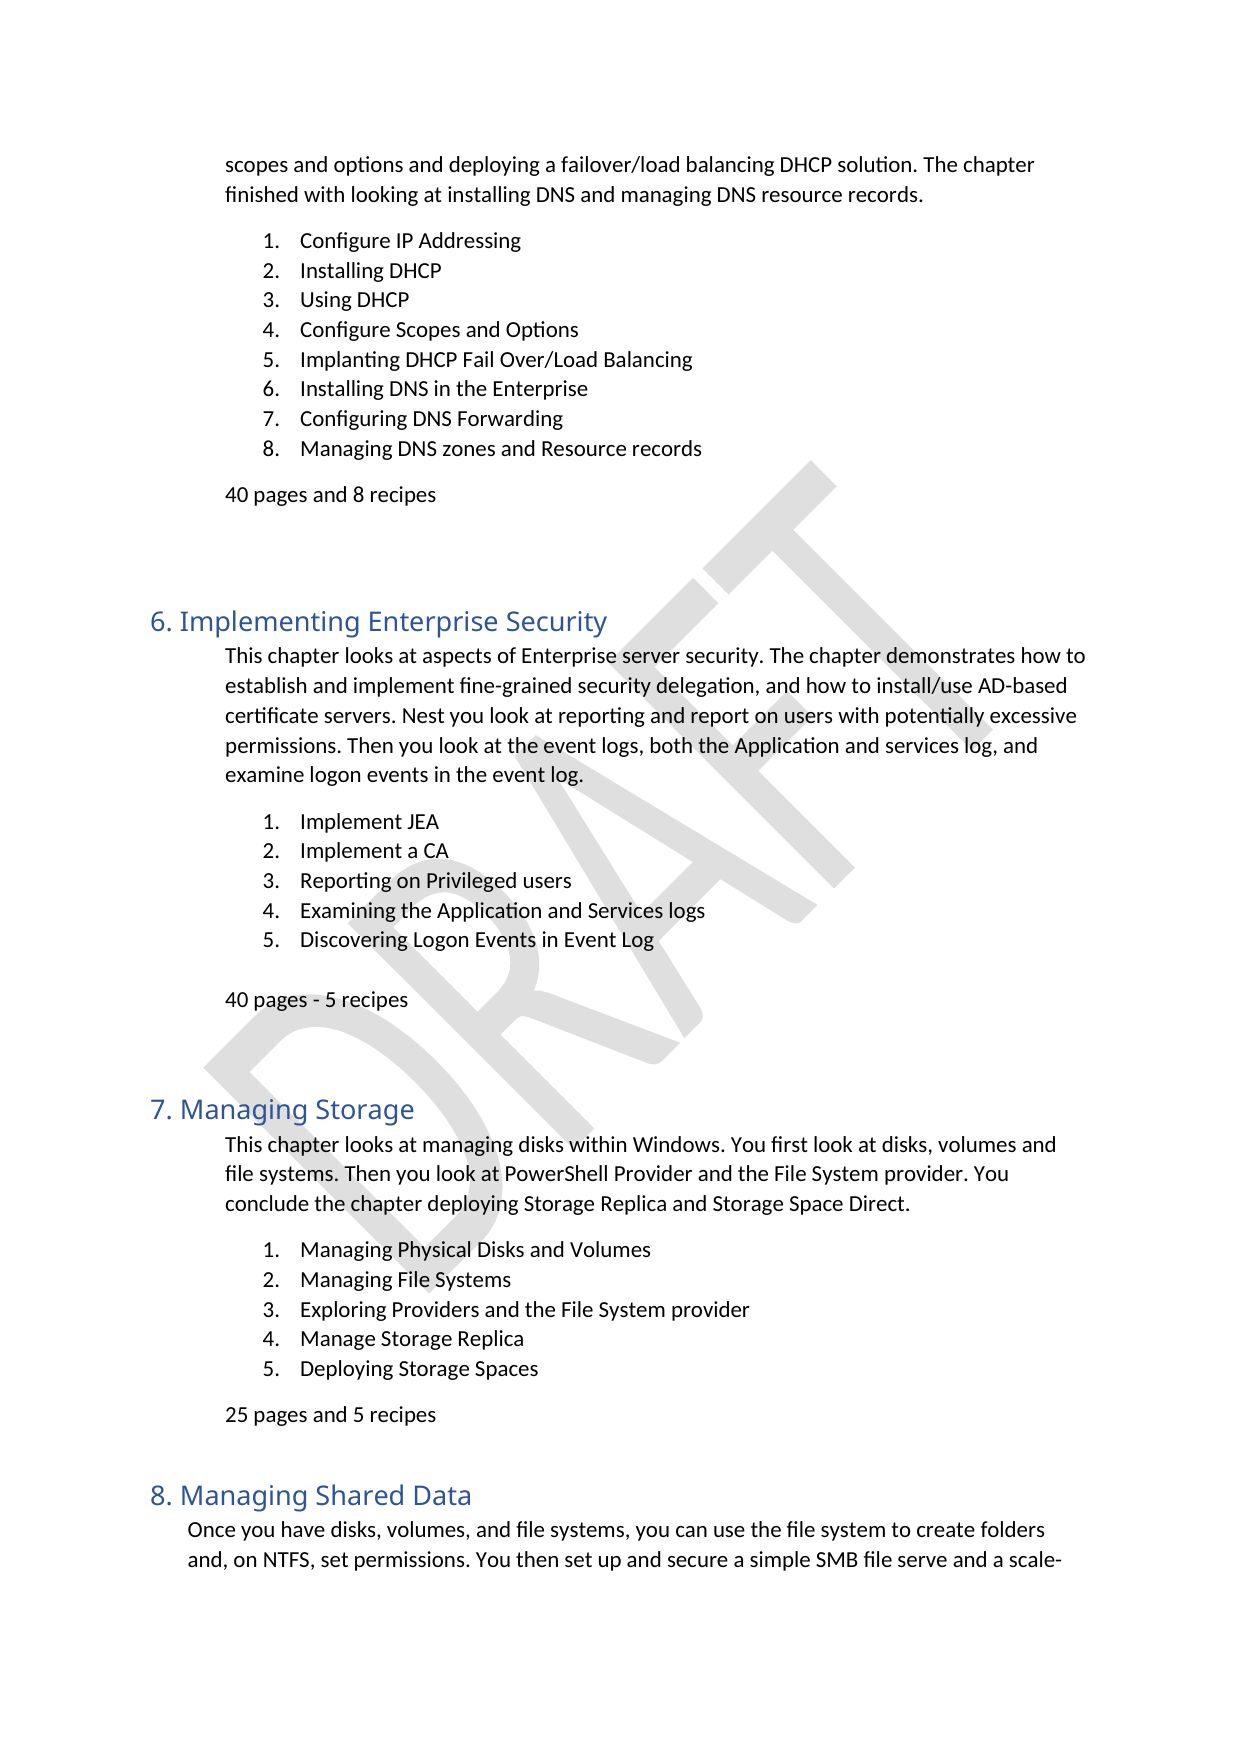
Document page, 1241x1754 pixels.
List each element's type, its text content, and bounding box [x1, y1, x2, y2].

text 25 pages and 5 recipes [225, 1401, 1090, 1458]
subtitle 8. Managing Shared Data [150, 1477, 1090, 1513]
list Examining the Application and Services logs [262, 896, 1090, 924]
list Configure Scopes and Options [262, 315, 1090, 343]
list Managing Physical Disks and Volumes [262, 1235, 1090, 1263]
list Manage Storage Replica [262, 1324, 1090, 1352]
list 40 pages - 5 recipes [225, 985, 1090, 1013]
subtitle 7. Managing Storage [150, 1091, 1090, 1127]
subtitle 6. Implementing Enterprise Security [150, 603, 1090, 639]
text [225, 150, 1090, 208]
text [187, 1516, 1090, 1573]
list Implement a CA [262, 836, 1090, 864]
list Configuring DNS Forwarding [262, 404, 1090, 432]
list Exploring Providers and the File System provider [262, 1295, 1090, 1323]
list Managing File Systems [262, 1265, 1090, 1293]
list Installing DHCP [262, 256, 1090, 284]
list Installing DNS in the Enterprise [262, 374, 1090, 402]
list Implement JEA [262, 807, 1090, 835]
list Using DHCP [262, 285, 1090, 313]
text This chapter looks at managing disks within Windows. You first look at disks, volumes and file systems. Then you look at PowerShell Provider and the File System provider. You conclude the chapter deploying Storage Replica and Storage Space Direct. [225, 1130, 1090, 1217]
list Implanting DHCP Fail Over/Load Balancing [262, 345, 1090, 373]
list Discovering Logon Events in Event Log [262, 926, 1090, 953]
list Reporting on Privileged users [262, 866, 1090, 894]
list Configure IP Addressing [262, 226, 1090, 254]
list Managing DNS zones and Resource records [262, 434, 1090, 462]
list Deploying Storage Spaces [262, 1354, 1090, 1382]
text 40 pages and 8 recipes [225, 480, 1090, 538]
text This chapter looks at aspects of Enterprise server security. The chapter demonstrates how to establish and implement fine-grained security delegation, and how to install/use AD-based certificate servers. Nest you look at reporting and report on users with potentially excessive permissions. Then you look at the event logs, both the Application and services log, and examine logon events in the event log. [225, 642, 1090, 788]
